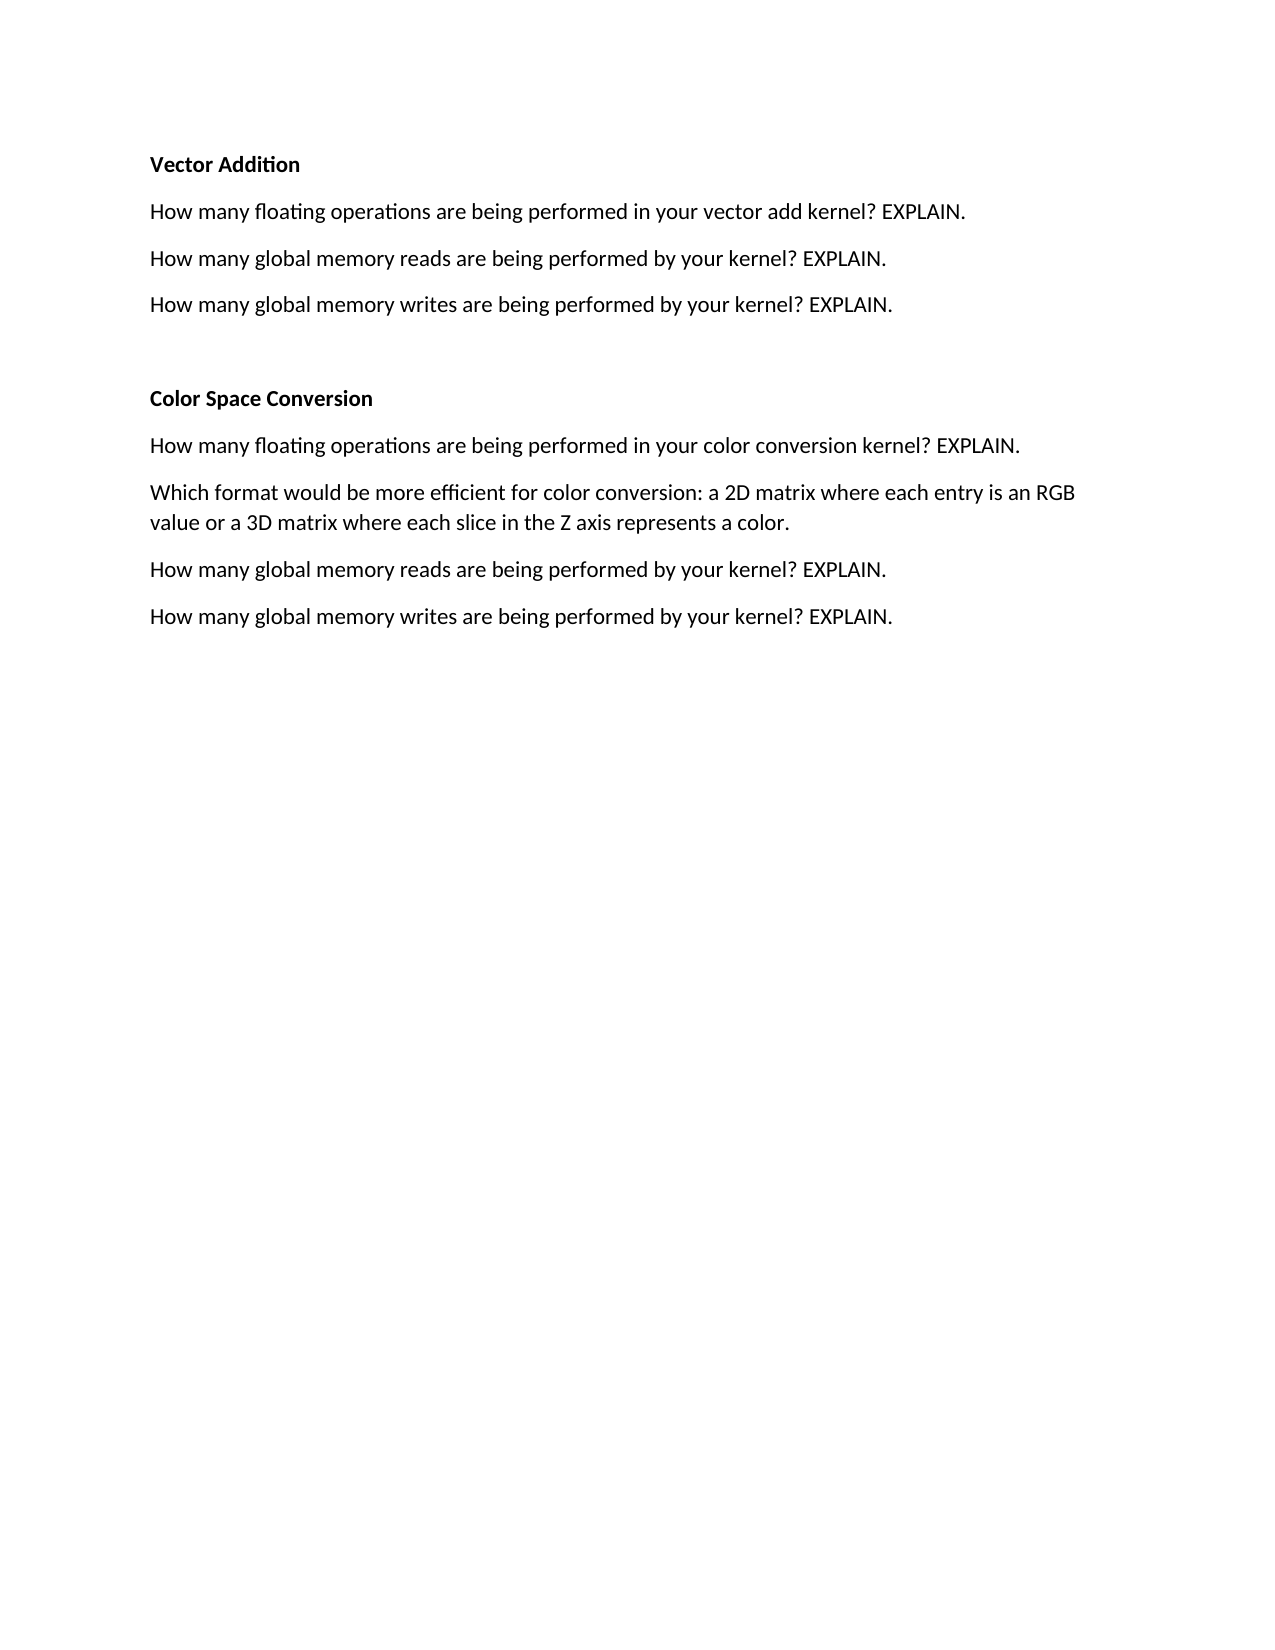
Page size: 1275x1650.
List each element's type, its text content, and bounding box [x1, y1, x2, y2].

text Vector Addition [150, 150, 1125, 178]
text How many global memory writes are being performed by your kernel? EXPLAIN. [150, 291, 1125, 319]
text How many global memory reads are being performed by your kernel? EXPLAIN. [150, 244, 1125, 272]
text Which format would be more efficient for color conversion: a 2D matrix where each entry is an RGB value or a 3D matrix where each slice in the Z axis represents a color. [150, 478, 1125, 536]
text How many global memory writes are being performed by your kernel? EXPLAIN. [150, 602, 1125, 630]
text How many floating operations are being performed in your color conversion kernel? EXPLAIN. [150, 431, 1125, 459]
text Color Space Conversion [150, 384, 1125, 412]
text How many global memory reads are being performed by your kernel? EXPLAIN. [150, 555, 1125, 583]
text How many floating operations are being performed in your vector add kernel? EXPLAIN. [150, 197, 1125, 225]
